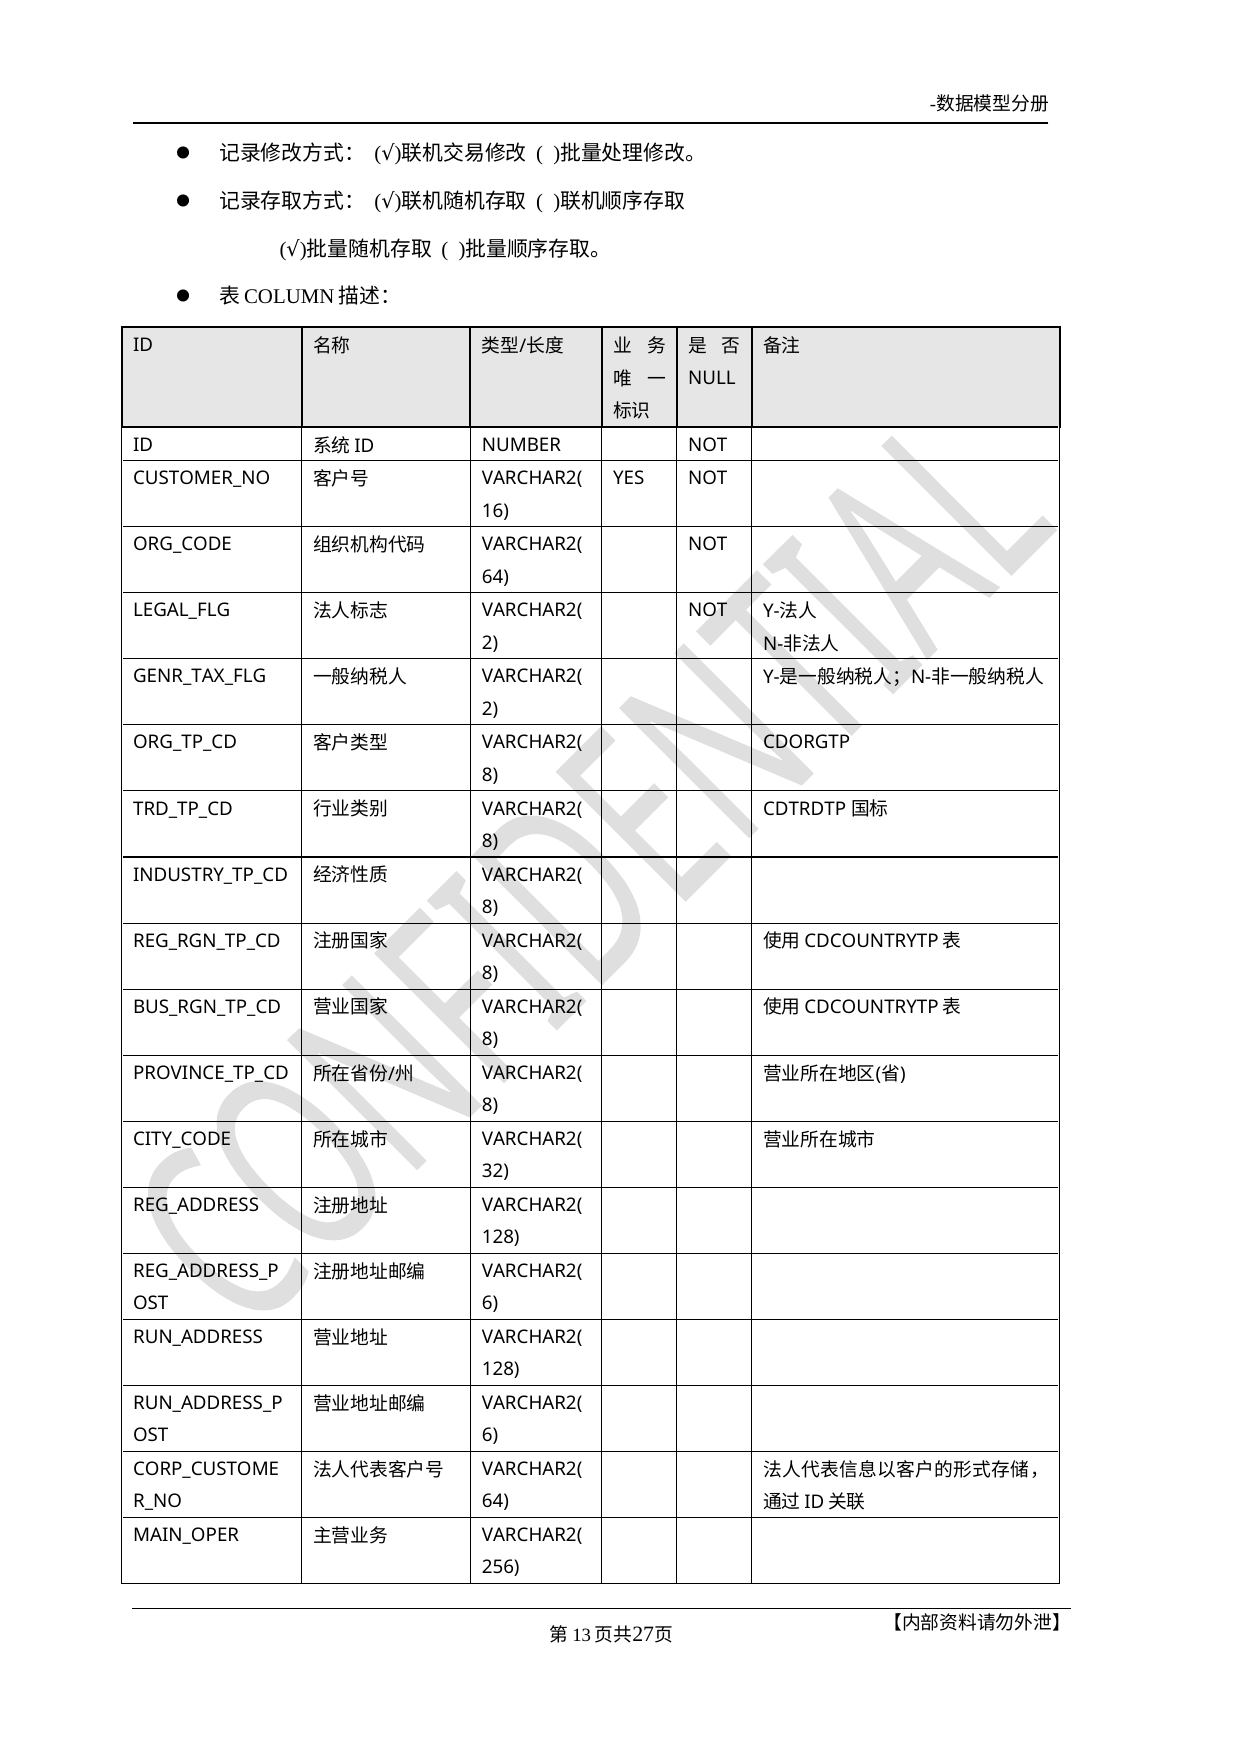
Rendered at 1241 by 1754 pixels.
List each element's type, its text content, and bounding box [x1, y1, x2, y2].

table_cell [677, 1452, 751, 1517]
table_cell [752, 1319, 1059, 1385]
table_cell [602, 593, 676, 658]
table_cell [677, 659, 751, 724]
table_cell YES [602, 461, 676, 526]
table_cell [677, 725, 751, 790]
table_cell [752, 1253, 1059, 1319]
list 记录修改方式： (√)联机交易修改 ( )批量处理修改。 [175, 136, 1048, 168]
table_cell VARCHAR2(64) [471, 1452, 601, 1517]
table_cell 客户号 [302, 461, 470, 526]
table_cell 经济性质 [302, 858, 470, 922]
table_cell [677, 1122, 751, 1187]
table_cell VARCHAR2(8) [471, 1056, 601, 1121]
table_cell 系统ID [302, 428, 470, 460]
table_cell REG_ADDRESS [122, 1187, 301, 1253]
table_cell [752, 426, 1059, 460]
table_cell 一般纳税人 [302, 659, 470, 724]
table_cell CDORGTP [752, 724, 1059, 790]
table_cell [677, 1188, 751, 1253]
table_cell VARCHAR2(8) [471, 858, 601, 922]
table_cell [602, 1386, 676, 1451]
table_cell [602, 990, 676, 1054]
table_cell NOT [677, 593, 751, 658]
table_cell 营业地址 [302, 1320, 470, 1385]
table_cell VARCHAR2(256) [471, 1518, 601, 1583]
table_cell 营业国家 [302, 990, 470, 1054]
table_cell [677, 791, 751, 856]
table_cell [752, 460, 1059, 526]
table_cell BUS_RGN_TP_CD [122, 989, 301, 1054]
table_cell [602, 924, 676, 988]
table_cell [602, 791, 676, 856]
table_cell CUSTOMER_NO [122, 460, 301, 526]
table_cell 所在省份/州 [302, 1056, 470, 1121]
table_cell VARCHAR2(8) [471, 924, 601, 988]
table_cell NOT [677, 527, 751, 592]
table_cell VARCHAR2(32) [471, 1122, 601, 1187]
table_cell 所在城市 [302, 1122, 470, 1187]
table_cell VARCHAR2(8) [471, 990, 601, 1054]
table_cell 营业地址邮编 [302, 1386, 470, 1451]
table_cell [752, 526, 1059, 592]
table_header 类型/长度 [471, 328, 601, 426]
table_cell 法人代表信息以客户的形式存储，通过ID关联 [752, 1451, 1059, 1517]
table_cell REG_RGN_TP_CD [122, 923, 301, 988]
table_cell [602, 725, 676, 790]
table_cell ID [122, 428, 301, 460]
table_cell [602, 1188, 676, 1253]
table_cell VARCHAR2(128) [471, 1188, 601, 1253]
table_cell [677, 924, 751, 988]
table_cell PROVINCE_TP_CD [122, 1055, 301, 1121]
table_cell CORP_CUSTOMER_NO [122, 1451, 301, 1517]
text (√)批量随机存取 ( )批量顺序存取。 [175, 231, 1048, 263]
table_cell [602, 858, 676, 922]
table_cell [602, 1254, 676, 1319]
table_cell [677, 1320, 751, 1385]
table_cell VARCHAR2(2) [471, 593, 601, 658]
table_cell NOT [677, 428, 751, 460]
table_cell 法人标志 [302, 593, 470, 658]
table_cell 注册国家 [302, 924, 470, 988]
table_cell 主营业务 [302, 1518, 470, 1583]
table_cell 使用CDCOUNTRYTP表 [752, 923, 1059, 988]
table_cell [602, 1056, 676, 1121]
table_cell [602, 659, 676, 724]
table_cell ORG_TP_CD [122, 724, 301, 790]
table_cell 组织机构代码 [302, 527, 470, 592]
table_cell VARCHAR2(8) [471, 791, 601, 856]
table_cell 行业类别 [302, 791, 470, 856]
table_header ID [123, 328, 301, 426]
table_cell INDUSTRY_TP_CD [122, 856, 301, 922]
table_cell NOT [677, 461, 751, 526]
table_cell 法人代表客户号 [302, 1452, 470, 1517]
table_cell RUN_ADDRESS [122, 1319, 301, 1385]
table_cell [677, 1254, 751, 1319]
table_cell [602, 1320, 676, 1385]
table_cell CITY_CODE [122, 1121, 301, 1187]
table_cell [677, 858, 751, 922]
table_cell RUN_ADDRESS_POST [122, 1385, 301, 1451]
table_cell NUMBER [471, 428, 601, 460]
table_cell GENR_TAX_FLG [122, 658, 301, 724]
table_cell [677, 990, 751, 1054]
table_cell 使用CDCOUNTRYTP表 [752, 989, 1059, 1054]
table_cell [752, 1385, 1059, 1451]
table_cell ORG_CODE [122, 526, 301, 592]
list 表COLUMN描述： [175, 278, 1048, 311]
table_cell [677, 1056, 751, 1121]
table_cell [677, 1518, 751, 1583]
table_cell [752, 856, 1059, 922]
table_cell VARCHAR2(2) [471, 659, 601, 724]
table_cell VARCHAR2(16) [471, 461, 601, 526]
table_cell 营业所在城市 [752, 1121, 1059, 1187]
table_cell LEGAL_FLG [122, 592, 301, 658]
table_cell [602, 527, 676, 592]
table_cell MAIN_OPER [122, 1517, 301, 1583]
table_cell 注册地址邮编 [302, 1254, 470, 1319]
table_cell 注册地址 [302, 1188, 470, 1253]
table_cell [677, 1386, 751, 1451]
table_cell Y-法人 N-非法人 [752, 592, 1059, 658]
list 记录存取方式： (√)联机随机存取 ( )联机顺序存取 [175, 183, 1048, 216]
table_cell CDTRDTP 国标 [752, 790, 1059, 856]
table_header 是否NULL [678, 328, 751, 426]
table_cell VARCHAR2(8) [471, 725, 601, 790]
table_cell [602, 428, 676, 460]
table_header 业务唯一标识 [603, 328, 676, 426]
table_cell [752, 1187, 1059, 1253]
table_cell 营业所在地区(省) [752, 1055, 1059, 1121]
table_cell Y-是一般纳税人；N-非一般纳税人 [752, 658, 1059, 724]
table_cell [602, 1518, 676, 1583]
table_header 名称 [303, 328, 469, 426]
table_cell VARCHAR2(6) [471, 1254, 601, 1319]
table_cell [602, 1122, 676, 1187]
table_cell VARCHAR2(64) [471, 527, 601, 592]
table_cell VARCHAR2(6) [471, 1386, 601, 1451]
table_cell 客户类型 [302, 725, 470, 790]
table_cell VARCHAR2(128) [471, 1320, 601, 1385]
table_header 备注 [753, 328, 1059, 426]
table_cell [602, 1452, 676, 1517]
table_cell TRD_TP_CD [122, 790, 301, 856]
table_cell [752, 1517, 1059, 1583]
table_cell REG_ADDRESS_POST [122, 1253, 301, 1319]
